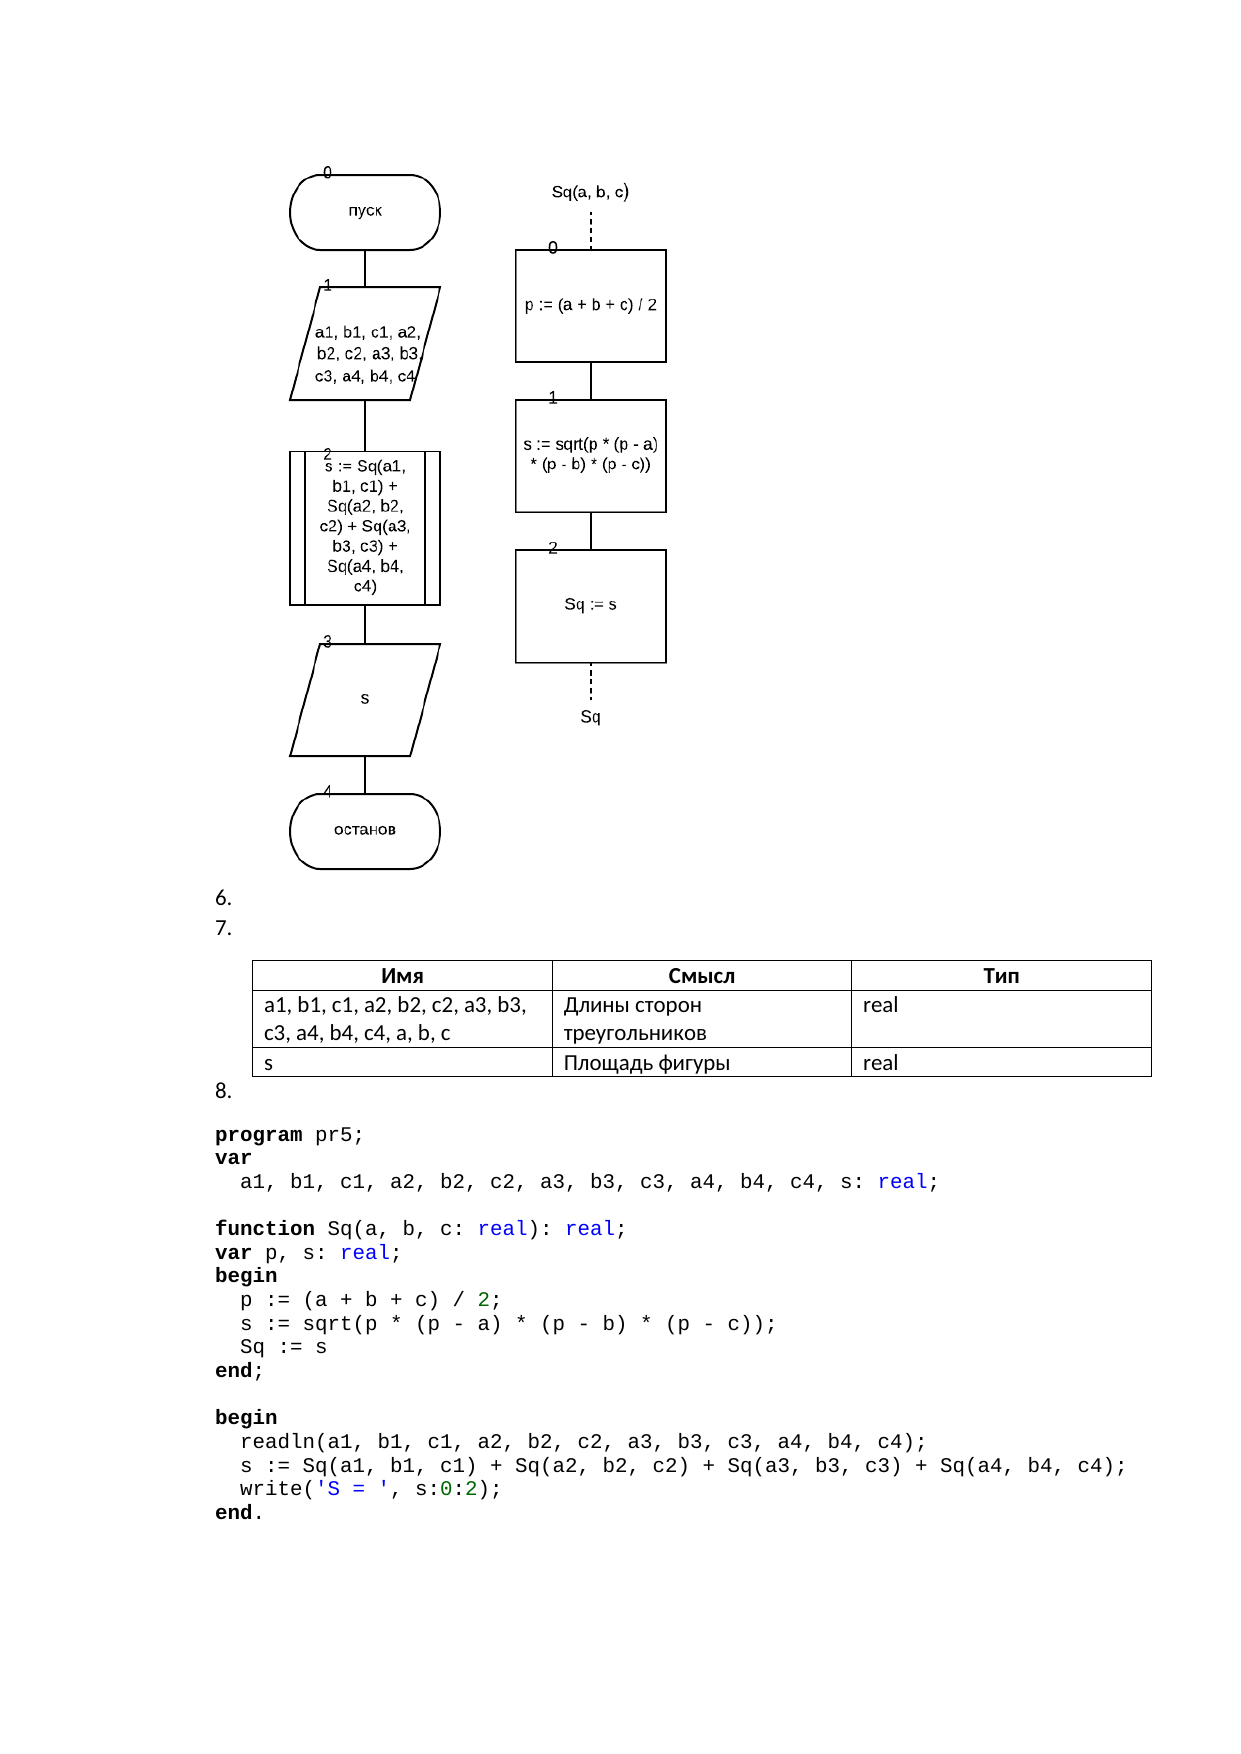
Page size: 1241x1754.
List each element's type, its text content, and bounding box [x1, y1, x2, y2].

text begin [215, 1265, 1152, 1289]
picture [252, 118, 703, 906]
text var [215, 1147, 1152, 1171]
table_cell Длины сторон треугольников [553, 991, 851, 1047]
text p := (a + b + c) / 2; [215, 1289, 1152, 1313]
table_cell s [253, 1048, 552, 1076]
table_cell real [852, 991, 1151, 1047]
text program pr5; [215, 1123, 1152, 1147]
table_cell a1, b1, c1, a2, b2, c2, a3, b3, c3, a4, b4, c4, a, b, c [253, 991, 552, 1047]
text readln(a1, b1, c1, a2, b2, c2, a3, b3, c3, a4, b4, c4); [215, 1431, 1152, 1454]
table_header Тип [852, 961, 1151, 989]
text begin [215, 1407, 1152, 1431]
table_cell Площадь фигуры [553, 1048, 851, 1076]
text var p, s: real; [215, 1242, 1152, 1265]
text write('S = ', s:0:2); [215, 1478, 1152, 1502]
text end. [215, 1502, 1152, 1526]
text s := sqrt(p * (p - a) * (p - b) * (p - c)); [215, 1313, 1152, 1336]
text Sq := s [215, 1336, 1152, 1360]
table_cell real [852, 1048, 1151, 1076]
text end; [215, 1360, 1152, 1384]
text a1, b1, c1, a2, b2, c2, a3, b3, c3, a4, b4, c4, s: real; [215, 1171, 1152, 1194]
text s := Sq(a1, b1, c1) + Sq(a2, b2, c2) + Sq(a3, b3, c3) + Sq(a4, b4, c4); [215, 1454, 1152, 1478]
table_header Имя [253, 961, 552, 989]
text function Sq(a, b, c: real): real; [215, 1218, 1152, 1242]
table_header Смысл [553, 961, 851, 989]
